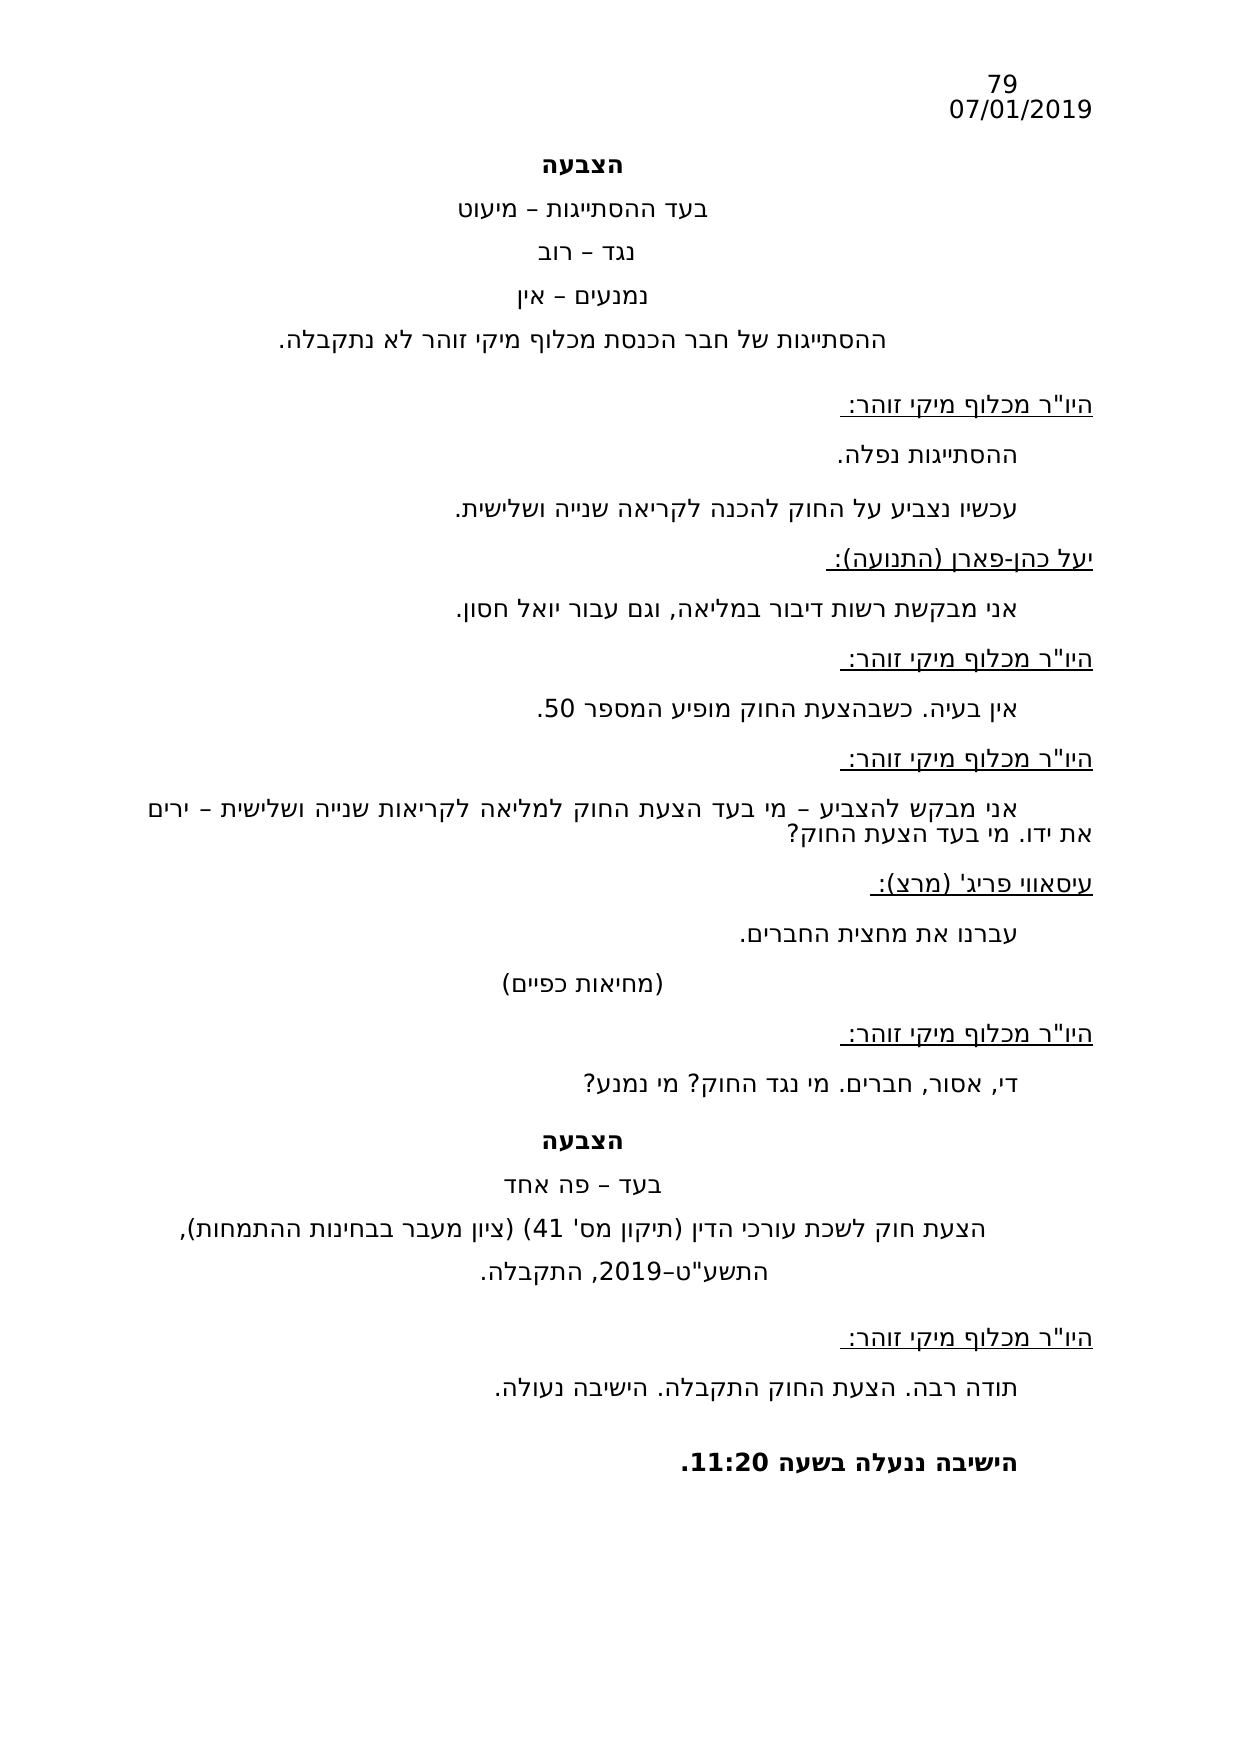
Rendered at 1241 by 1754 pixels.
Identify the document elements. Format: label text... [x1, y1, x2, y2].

text (מחיאות כפיים) [147, 972, 1093, 997]
text ההסתייגות נפלה. [147, 444, 1093, 469]
text הצבעה [147, 1126, 1093, 1155]
text אין בעיה. כשבהצעת החוק מופיע המספר 50. [147, 697, 1093, 722]
text תודה רבה. הצעת החוק התקבלה. הישיבה נעולה. [147, 1376, 1093, 1401]
text << דובר >> יעל כהן-פארן (התנועה): << דובר >> [147, 547, 1093, 572]
text הצעת חוק לשכת עורכי הדין (תיקון מס' 41) (ציון מעבר בבחינות ההתמחות), התשע"ט–2019, התקבלה. [147, 1214, 1093, 1287]
text << דובר >> עיסאווי פריג' (מרצ): << דובר >> [147, 872, 1093, 897]
text די, אסור, חברים. מי נגד החוק? מי נמנע? [147, 1072, 1093, 1097]
text הצבעה [147, 150, 1093, 179]
text נגד – רוב [147, 237, 1093, 267]
text << יור >> היו"ר מכלוף מיקי זוהר: << יור >> [147, 1022, 1093, 1047]
text << יור >> היו"ר מכלוף מיקי זוהר: << יור >> [147, 647, 1093, 672]
text עברנו את מחצית החברים. [147, 922, 1093, 947]
text בעד – פה אחד [147, 1170, 1093, 1199]
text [147, 325, 1093, 354]
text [147, 394, 1093, 419]
text בעד ההסתייגות – מיעוט [147, 194, 1093, 223]
text אני מבקשת רשות דיבור במליאה, וגם עבור יואל חסון. [147, 597, 1093, 622]
text אני מבקש להצביע – מי בעד הצעת החוק למליאה לקריאות שנייה ושלישית – ירים את ידו. מי בעד הצעת החוק? [147, 797, 1093, 847]
text נמנעים – אין [147, 281, 1093, 310]
text עכשיו נצביע על החוק להכנה לקריאה שנייה ושלישית. [147, 497, 1093, 522]
text << יור >> היו"ר מכלוף מיקי זוהר: << יור >> [147, 1326, 1093, 1351]
text << יור >> היו"ר מכלוף מיקי זוהר: << יור >> [147, 747, 1093, 772]
text << סיום >> הישיבה ננעלה בשעה 11:20. << סיום >> [147, 1451, 1093, 1476]
